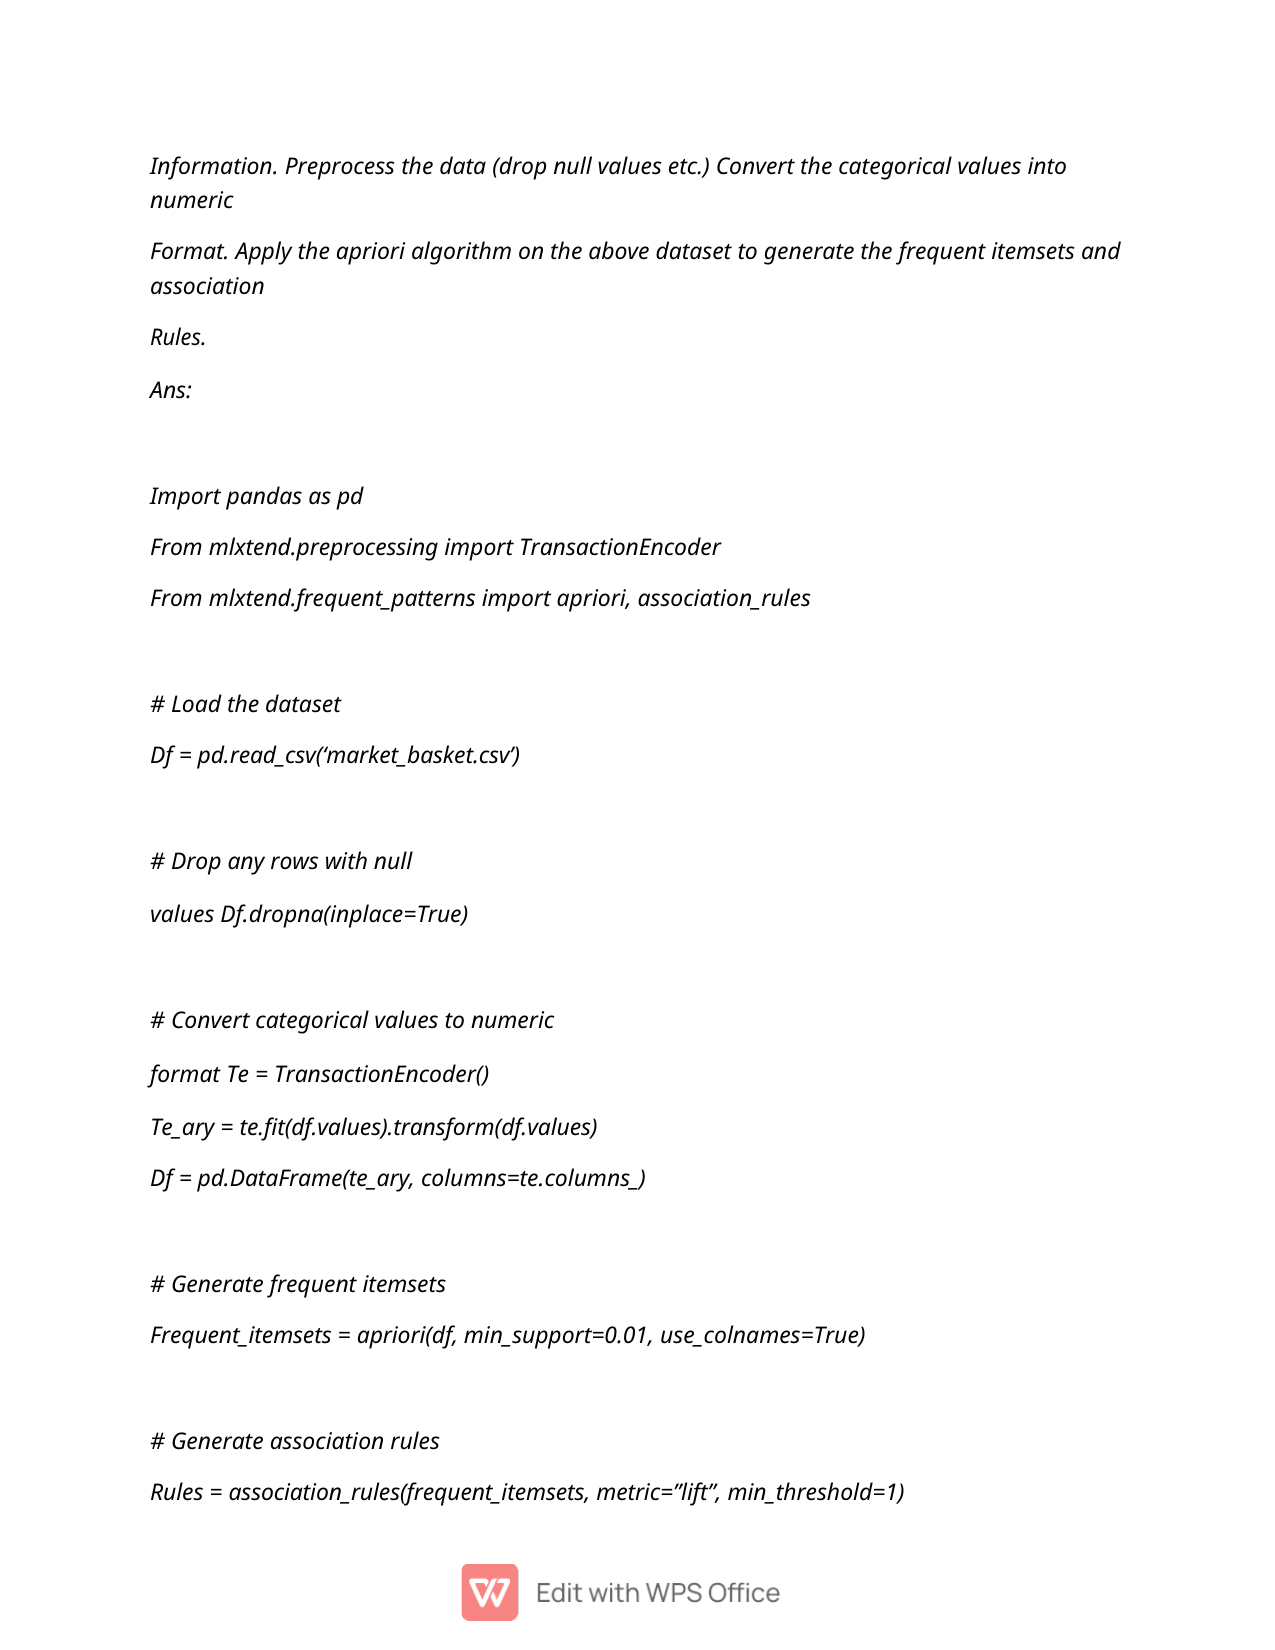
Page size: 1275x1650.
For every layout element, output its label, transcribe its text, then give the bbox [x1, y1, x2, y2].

text Df = pd.DataFrame(te_ary, columns=te.columns_) [150, 1161, 1139, 1193]
text Rules = association_rules(frequent_itemsets, metric=”lift”, min_threshold=1) [150, 1475, 1139, 1507]
text # Generate frequent itemsets [150, 1268, 1139, 1299]
text Frequent_itemsets = apriori(df, min_support=0.01, use_colnames=True) [150, 1318, 1139, 1350]
text # Load the dataset [150, 688, 1139, 719]
text # Drop any rows with null values Df.dropna(inplace=True) [150, 845, 479, 929]
text # Convert categorical values to numeric format Te = TransactionEncoder() [150, 1004, 629, 1089]
text From mlxtend.frequent_patterns import apriori, association_rules [150, 581, 1139, 613]
text Information. Preprocess the data (drop null values etc.) Convert the categorical values into numeric [150, 150, 1139, 216]
text Df = pd.read_csv(‘market_basket.csv’) [150, 738, 1139, 770]
text # Generate association rules [150, 1425, 1139, 1456]
text Format. Apply the apriori algorithm on the above dataset to generate the frequent itemsets and association [150, 235, 1139, 301]
text From mlxtend.preprocessing import TransactionEncoder [150, 531, 1139, 562]
picture [461, 1564, 781, 1621]
text Te_ary = te.fit(df.values).transform(df.values) [150, 1111, 1139, 1142]
text Import pandas as pd [150, 480, 1139, 511]
text Rules. Ans: [150, 321, 253, 405]
